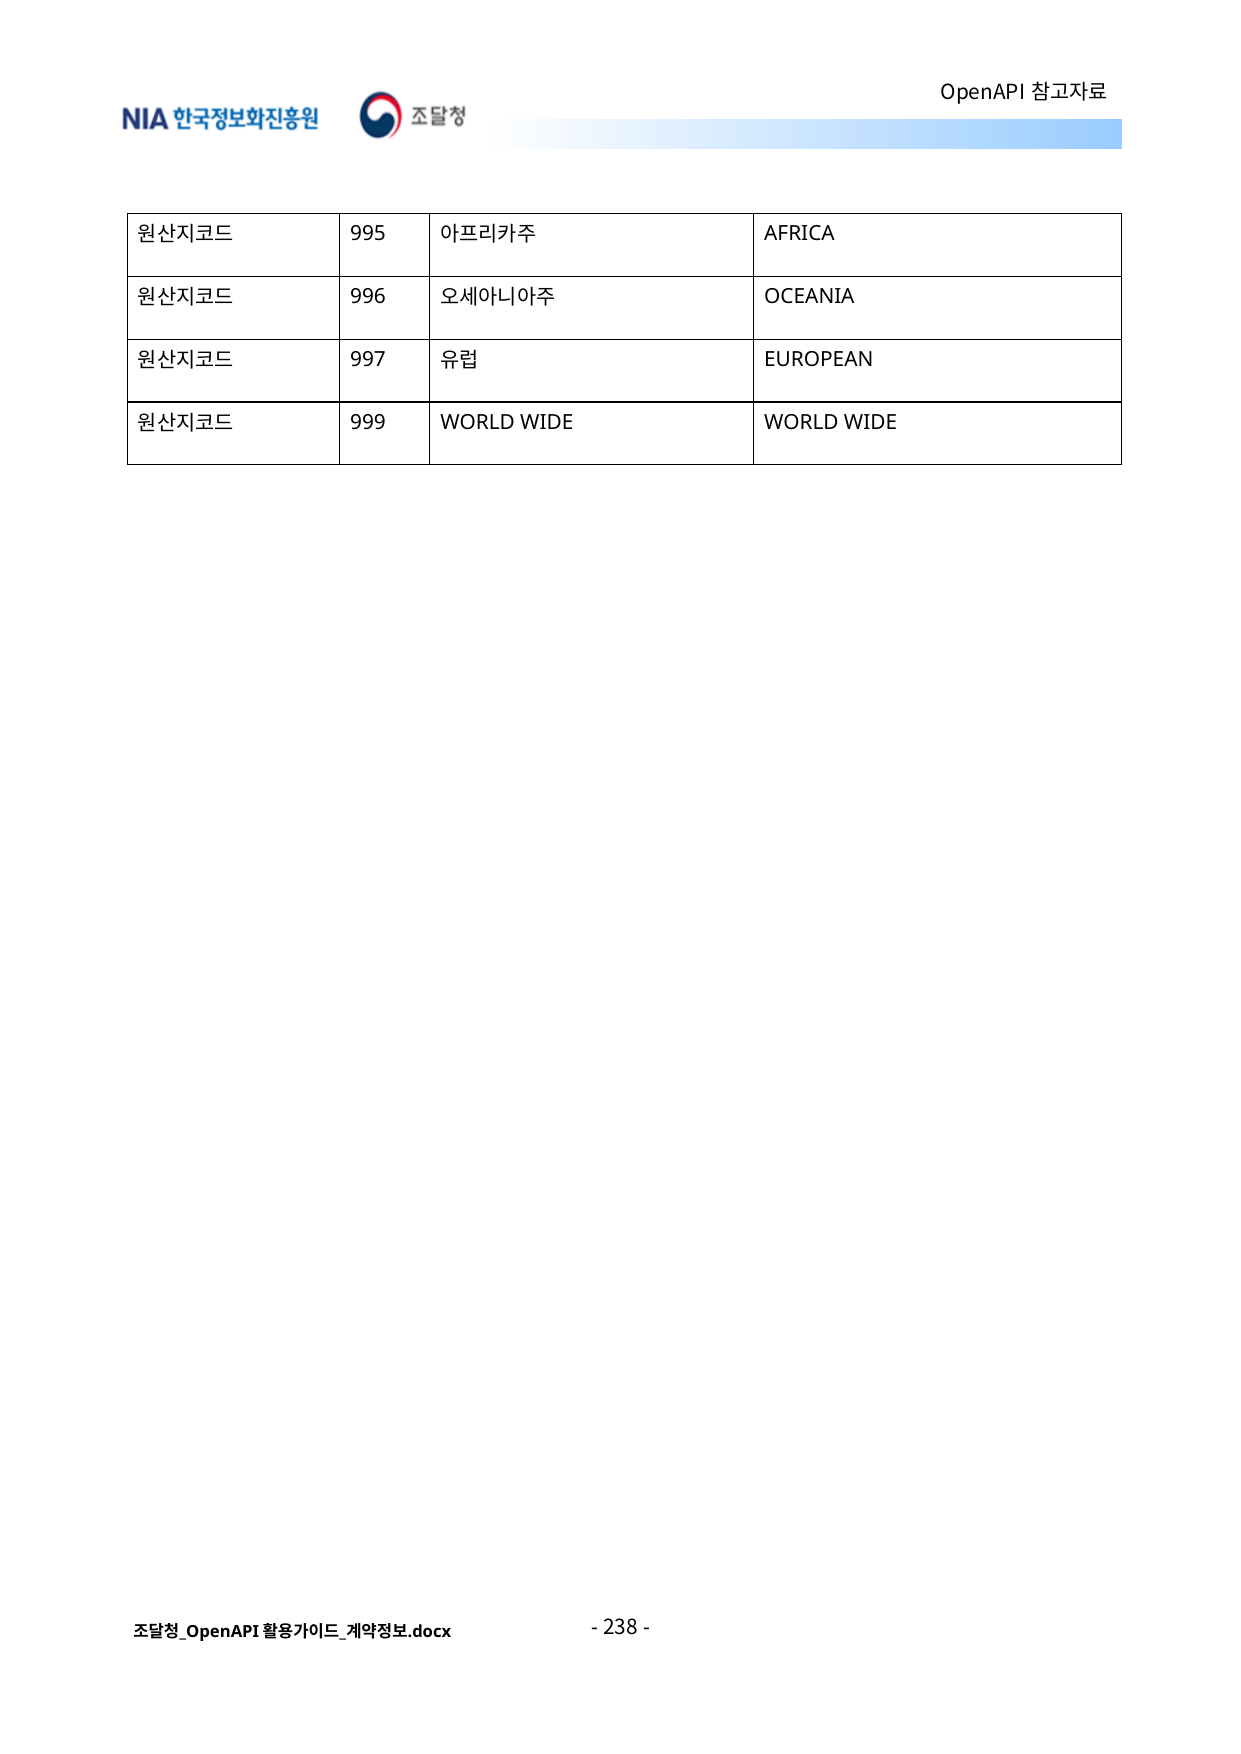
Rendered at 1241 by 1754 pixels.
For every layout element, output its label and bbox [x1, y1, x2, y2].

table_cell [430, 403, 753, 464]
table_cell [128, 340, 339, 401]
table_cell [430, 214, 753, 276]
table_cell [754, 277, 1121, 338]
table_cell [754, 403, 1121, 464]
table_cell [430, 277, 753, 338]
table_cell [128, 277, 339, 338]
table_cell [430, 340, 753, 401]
picture [118, 88, 472, 145]
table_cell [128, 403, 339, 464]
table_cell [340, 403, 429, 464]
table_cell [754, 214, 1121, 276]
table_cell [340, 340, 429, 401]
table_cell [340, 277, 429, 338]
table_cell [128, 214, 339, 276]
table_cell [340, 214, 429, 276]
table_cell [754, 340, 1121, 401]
